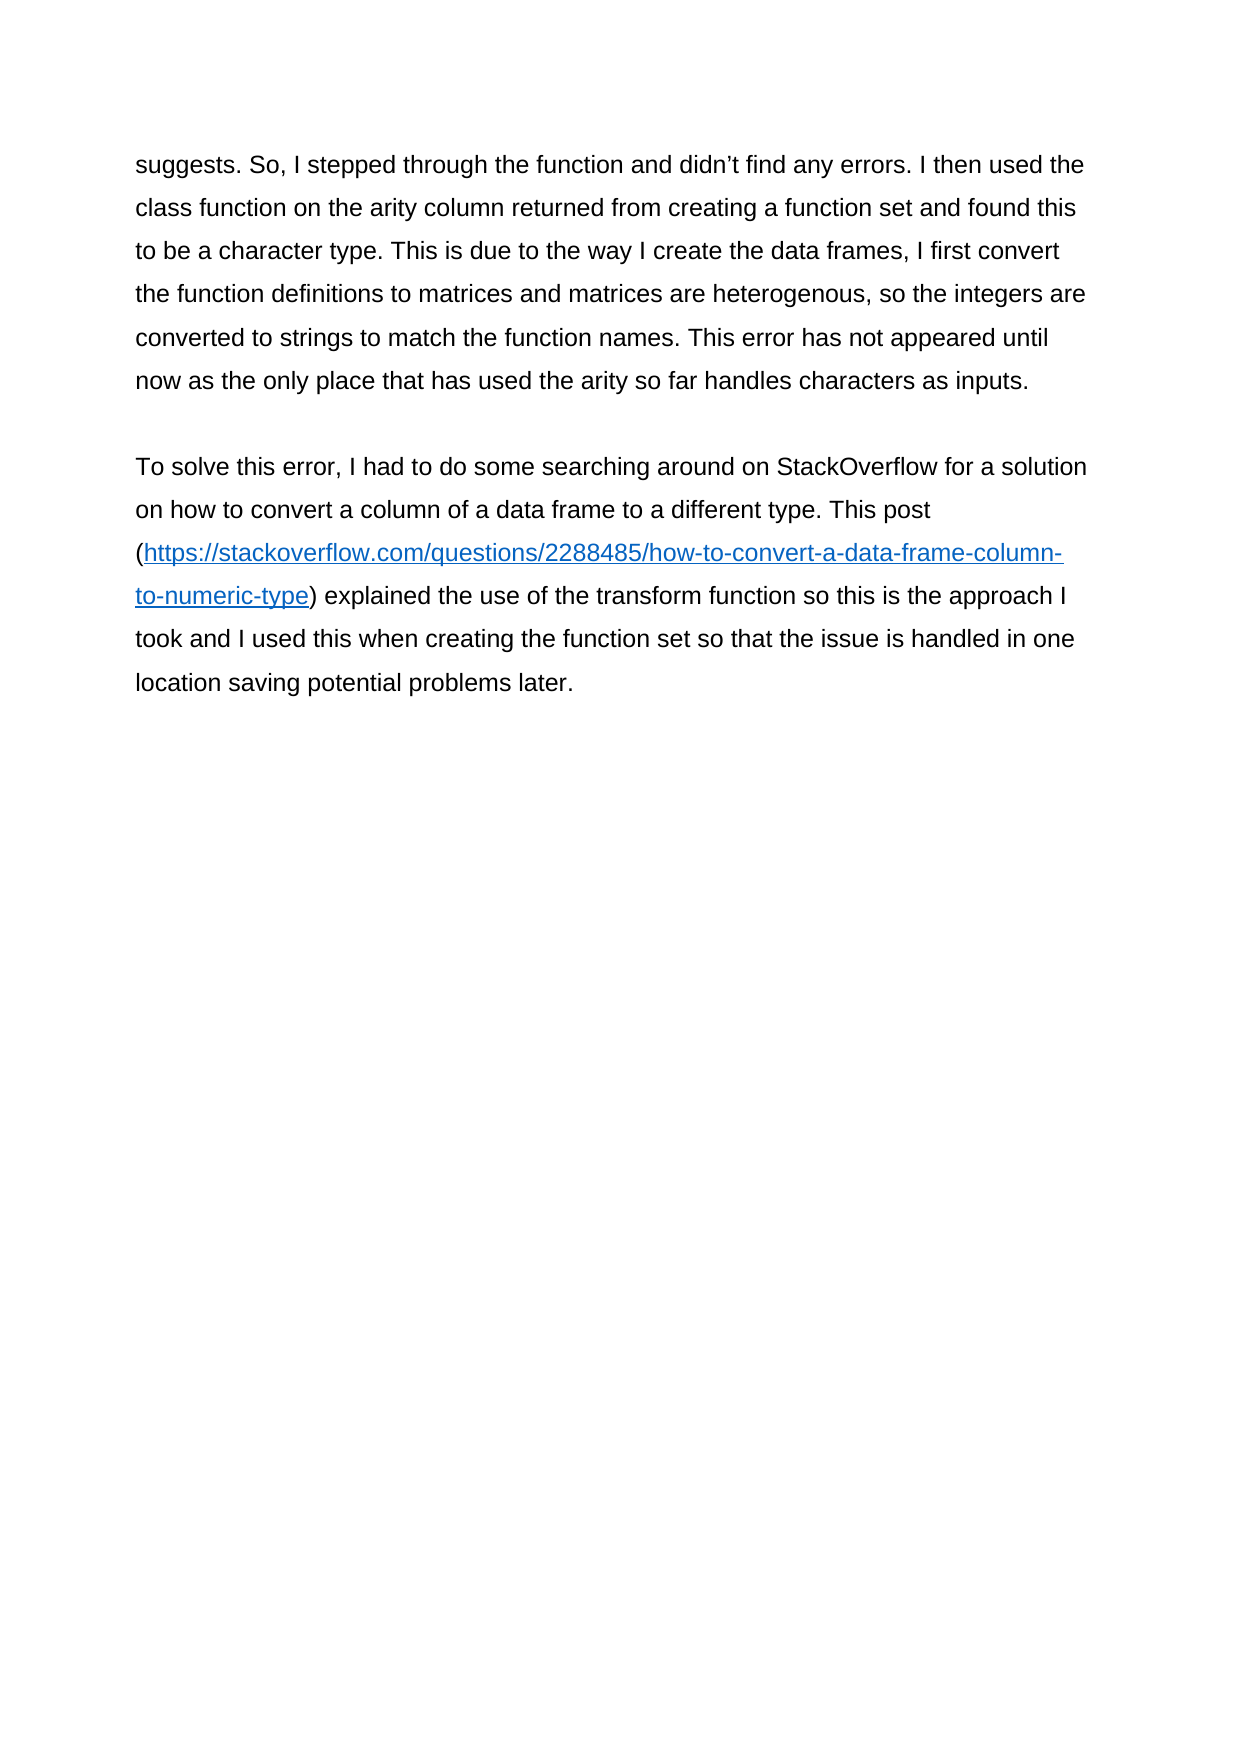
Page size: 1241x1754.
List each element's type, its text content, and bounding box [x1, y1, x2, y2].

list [135, 150, 1090, 394]
list To solve this error, I had to do some searching around on StackOverflow for a solution on how to convert a column of a data frame to a different type. This post (https://stackoverflow.com/questions/2288485/how-to-convert-a-data-frame-column-to-numeric-type) explained the use of the transform function so this is the approach I took and I used this when creating the function set so that the issue is handled in one location saving potential problems later. [135, 452, 1090, 696]
